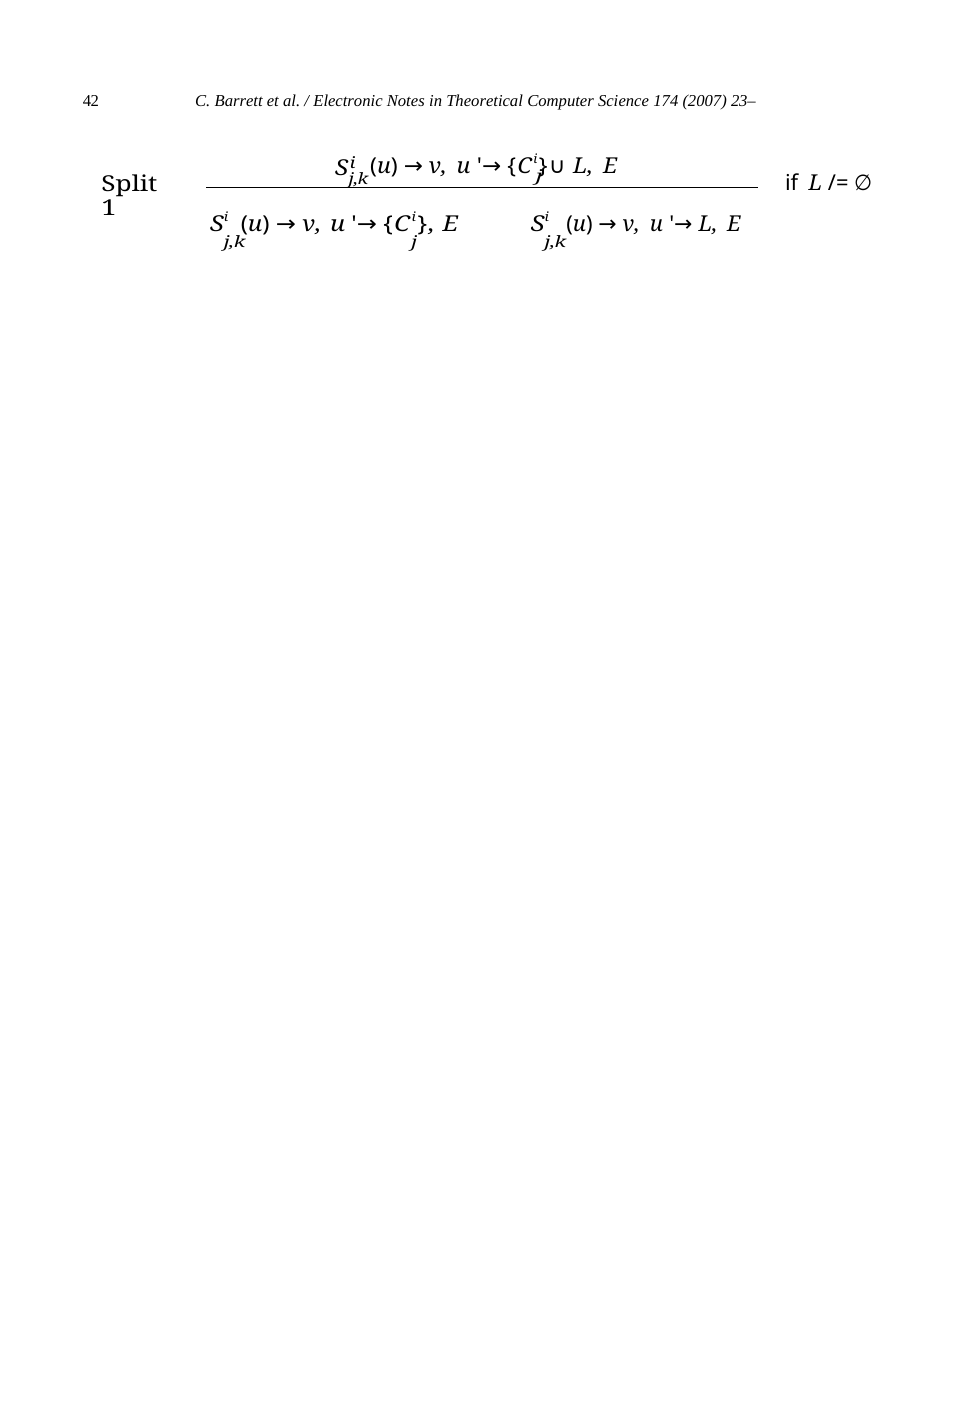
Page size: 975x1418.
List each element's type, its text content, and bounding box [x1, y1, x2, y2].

text if L /= ∅ [785, 168, 904, 196]
text i j,k [348, 154, 369, 187]
text Si (u) → v, u '→ {Ci}, E Si [422, 220, 551, 234]
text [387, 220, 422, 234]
text Split 1 [101, 173, 179, 220]
text (u) → v, u '→ L, E [589, 220, 904, 234]
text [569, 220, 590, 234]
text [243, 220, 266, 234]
text Si (u) → v, u '→ {Ci}, E Si [266, 220, 388, 234]
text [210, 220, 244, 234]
text (u) → v, u '→ {Ci}∪ L, E [370, 149, 631, 179]
text j,k j j,k [223, 234, 904, 251]
